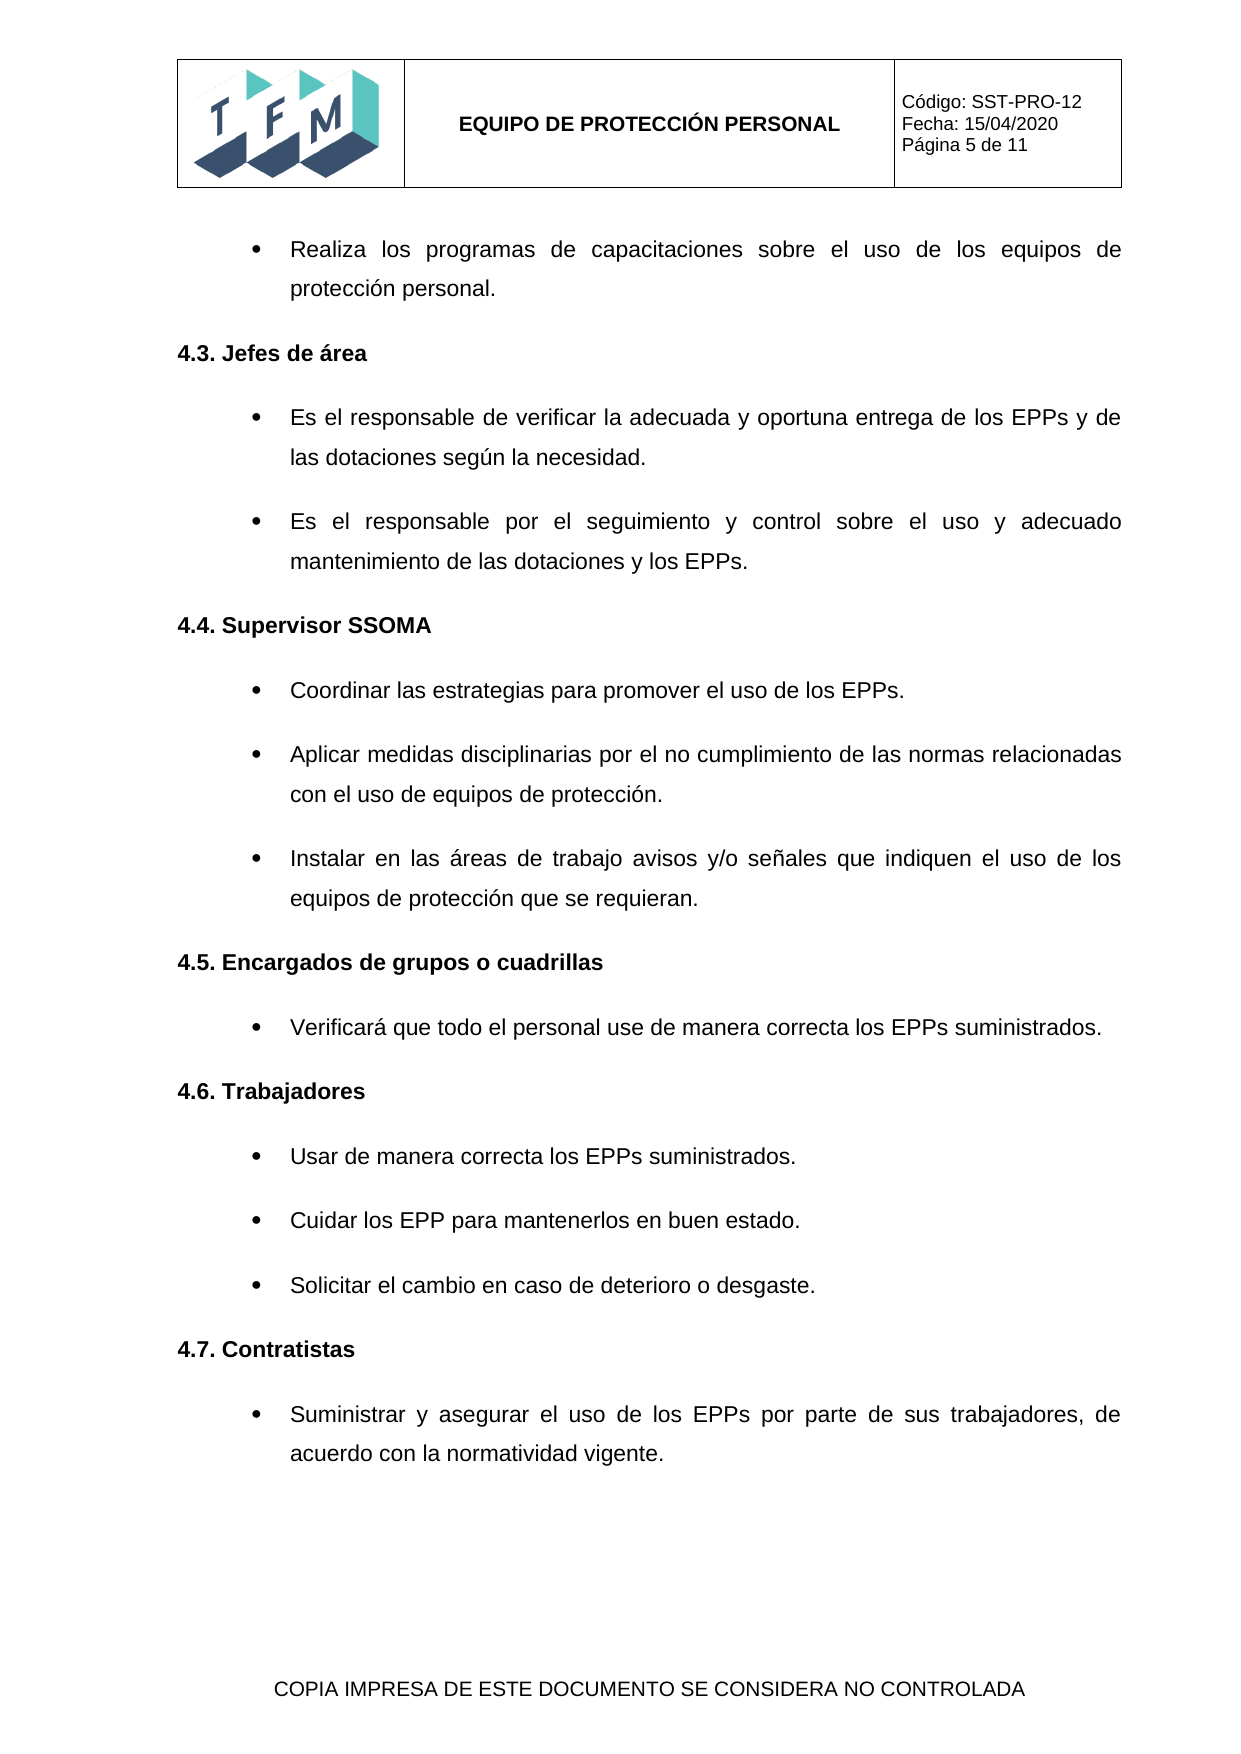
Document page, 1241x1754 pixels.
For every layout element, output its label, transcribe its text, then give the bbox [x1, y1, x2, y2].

list Suministrar y asegurar el uso de los EPPs por parte de sus trabajadores, de acuerdo con la normatividad vigente. [252, 1401, 1122, 1466]
list Instalar en las áreas de trabajo avisos y/o señales que indiquen el uso de los equipos de protección que se requieran. [252, 845, 1122, 911]
list Coordinar las estrategias para promover el uso de los EPPs. [252, 677, 1122, 703]
list Encargados de grupos o cuadrillas [177, 949, 1122, 976]
picture [193, 69, 389, 178]
list Usar de manera correcta los EPPs suministrados. [252, 1143, 1122, 1169]
list Es el responsable de verificar la adecuada y oportuna entrega de los EPPs y de las dotaciones según la necesidad. [252, 404, 1122, 470]
list Contratistas [177, 1336, 1122, 1362]
list Jefes de área [177, 340, 1122, 366]
list Aplicar medidas disciplinarias por el no cumplimiento de las normas relacionadas con el uso de equipos de protección. [252, 741, 1122, 807]
list Supervisor SSOMA [177, 612, 1122, 639]
list Trabajadores [177, 1078, 1122, 1104]
list Verificará que todo el personal use de manera correcta los EPPs suministrados. [252, 1014, 1122, 1040]
list Es el responsable por el seguimiento y control sobre el uso y adecuado mantenimiento de las dotaciones y los EPPs. [252, 508, 1122, 574]
list Realiza los programas de capacitaciones sobre el uso de los equipos de protección personal. [252, 236, 1122, 302]
list Cuidar los EPP para mantenerlos en buen estado. [252, 1207, 1122, 1233]
list Solicitar el cambio en caso de deterioro o desgaste. [252, 1272, 1122, 1298]
